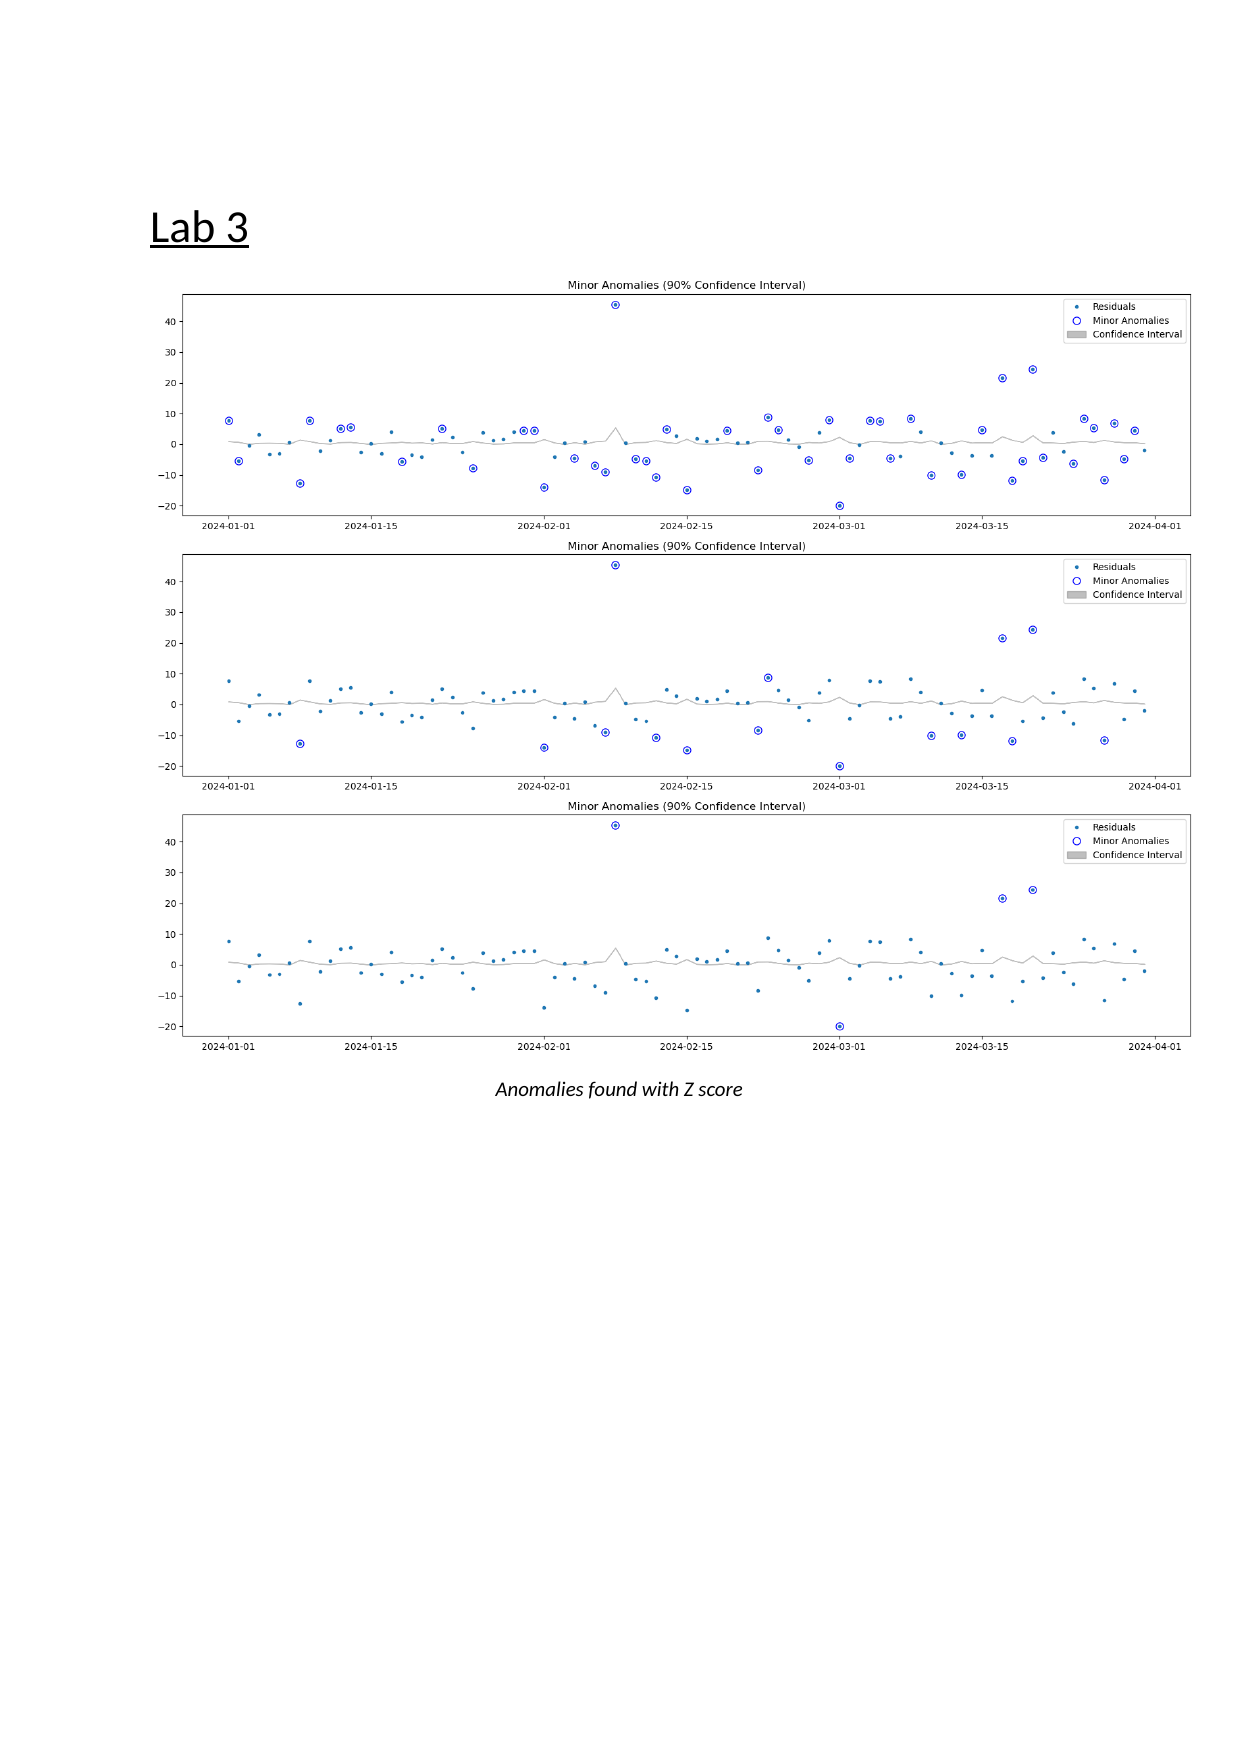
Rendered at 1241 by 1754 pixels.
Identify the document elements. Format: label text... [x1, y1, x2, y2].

picture [150, 274, 1196, 1058]
text Lab 3 [150, 198, 1090, 254]
text Anomalies found with Z score [150, 1076, 1090, 1101]
